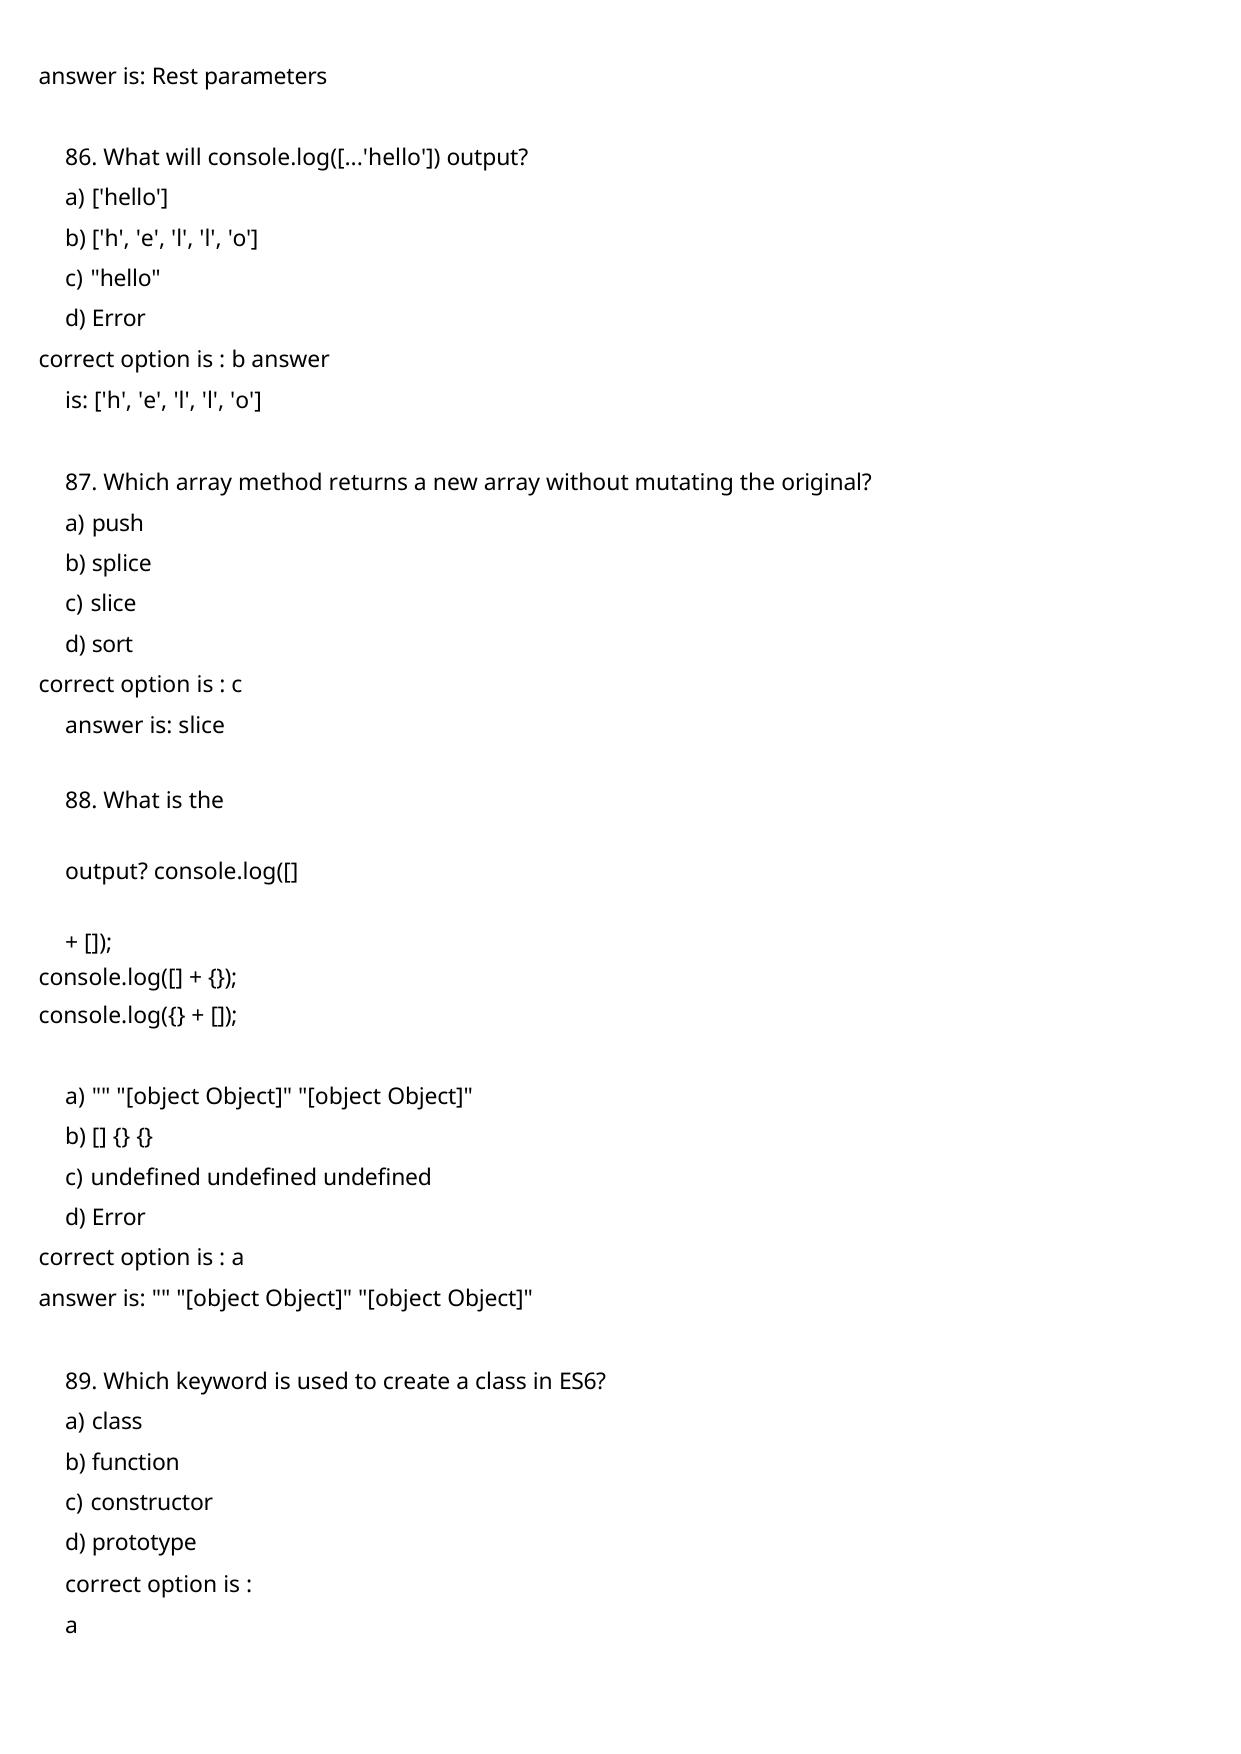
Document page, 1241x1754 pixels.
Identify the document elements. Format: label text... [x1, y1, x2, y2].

text correct option is : a [38, 1241, 1063, 1272]
list function [65, 1446, 1063, 1477]
list Error [65, 1201, 1063, 1232]
text answer is: "" "[object Object]" "[object Object]" [38, 1282, 1063, 1313]
list splice [65, 547, 1063, 578]
list ['h', 'e', 'l', 'l', 'o'] [65, 222, 1063, 253]
text console.log({} + []); [38, 999, 1063, 1031]
list constructor [65, 1486, 1063, 1517]
list sort [65, 628, 1063, 659]
text console.log([] + {}); [38, 964, 1063, 990]
list What is the output? console.log([] + []); [65, 752, 301, 964]
list push [65, 507, 1063, 538]
text correct option is : c answer is: slice [38, 668, 320, 741]
list [] {} {} [65, 1120, 1063, 1152]
list "" "[object Object]" "[object Object]" [65, 1080, 1063, 1111]
list class [65, 1405, 1063, 1437]
list slice [65, 587, 1063, 618]
text correct option is : b answer is: ['h', 'e', 'l', 'l', 'o'] [38, 343, 331, 415]
list Error [65, 302, 1063, 333]
list What will console.log([...'hello']) output? [65, 141, 1063, 172]
text answer is: Rest parameters [38, 60, 1063, 92]
list "hello" [65, 262, 1063, 293]
list prototype correct option is : a [65, 1526, 259, 1641]
list Which array method returns a new array without mutating the original? [65, 466, 1063, 497]
list undefined undefined undefined [65, 1161, 1063, 1192]
list Which keyword is used to create a class in ES6? [65, 1365, 1063, 1396]
list ['hello'] [65, 181, 1063, 212]
